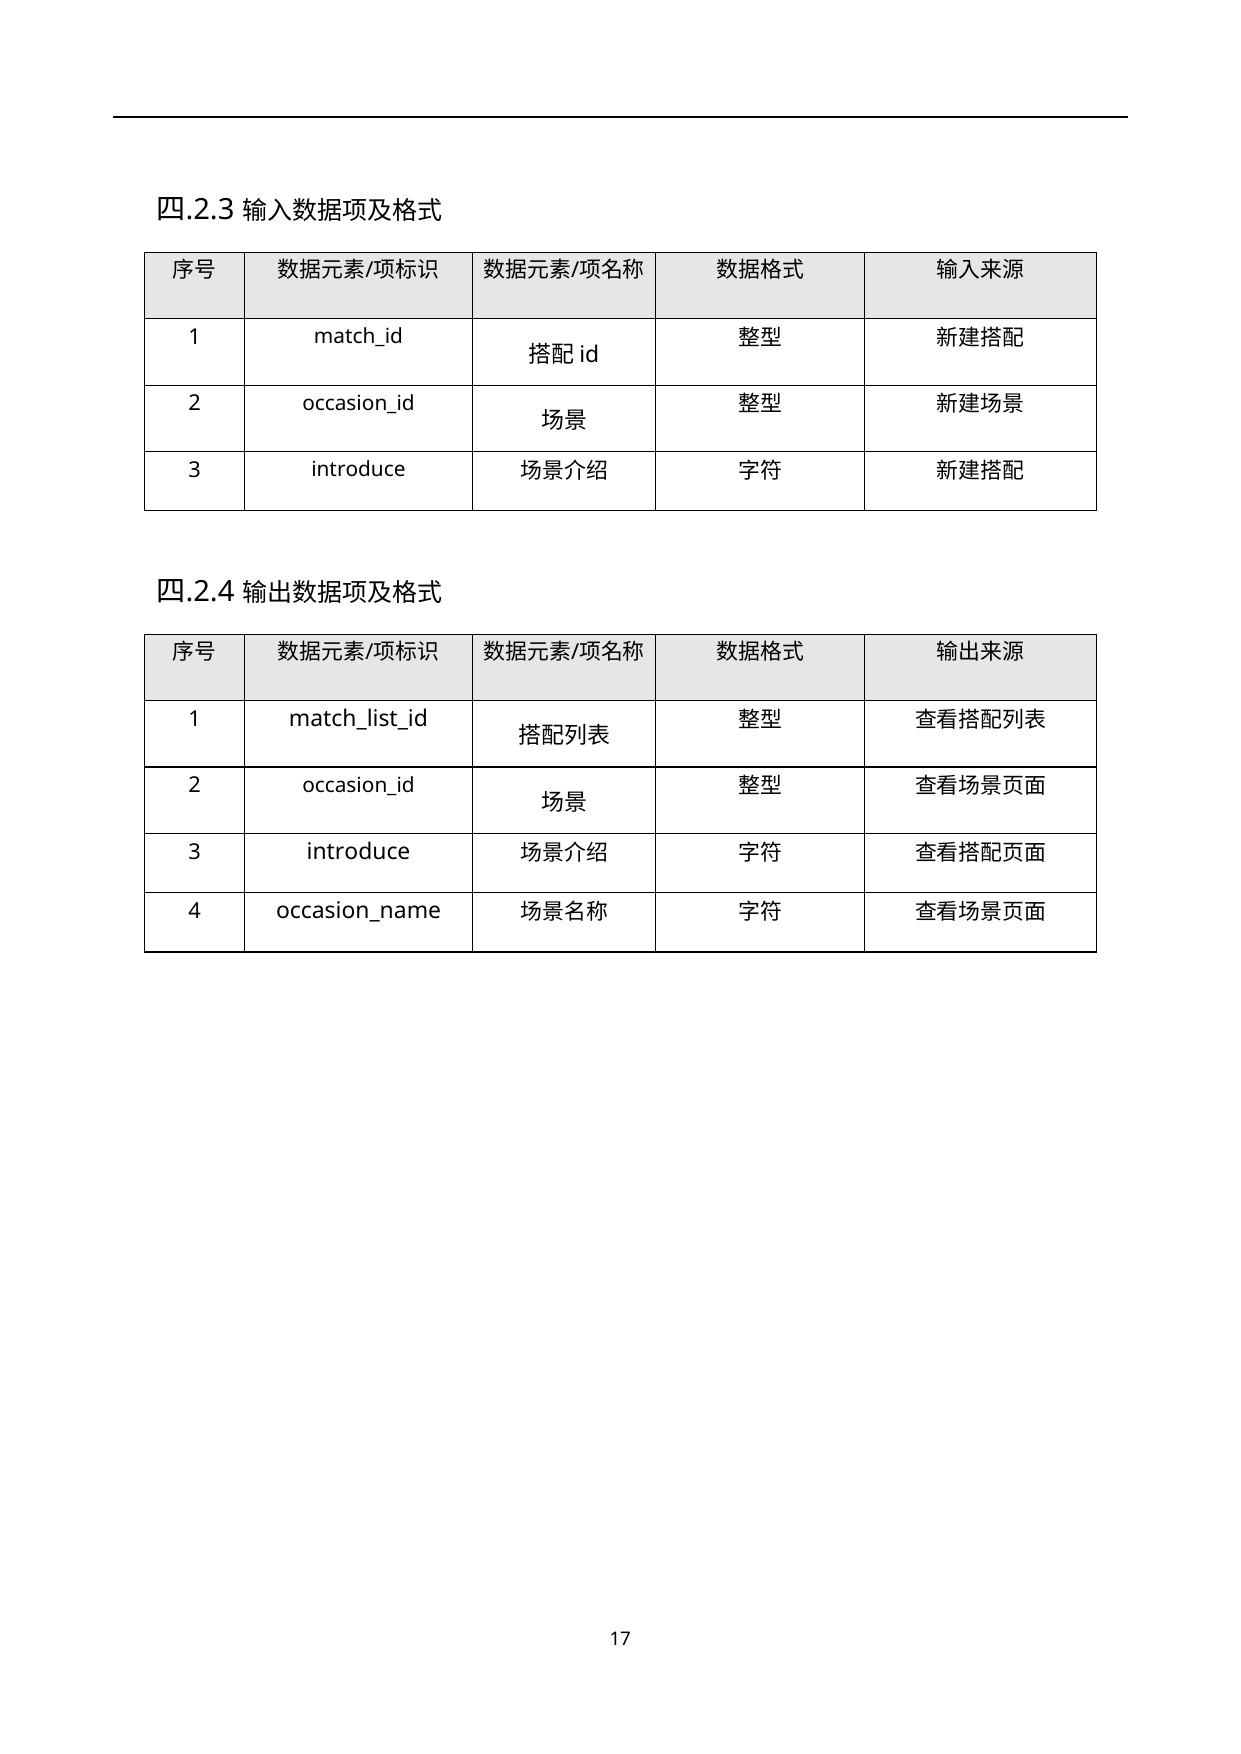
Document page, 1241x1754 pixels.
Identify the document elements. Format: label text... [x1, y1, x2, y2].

table_cell 整型 [656, 319, 864, 385]
table_header 数据元素/项名称 [473, 253, 655, 318]
table_cell 搭配列表 [473, 701, 655, 766]
table_cell 1 [145, 319, 244, 385]
table_header 序号 [145, 253, 244, 318]
table_cell introduce [245, 834, 472, 892]
table_cell 场景介绍 [473, 452, 655, 510]
table_header 序号 [145, 635, 244, 700]
table_cell occasion_name [245, 893, 472, 951]
table_cell 查看搭配页面 [865, 834, 1096, 892]
table_cell 字符 [656, 452, 864, 510]
table_cell 场景介绍 [473, 834, 655, 892]
table_cell 2 [145, 768, 244, 833]
table_cell 3 [145, 834, 244, 892]
table_cell match_id [245, 319, 472, 385]
table_header 数据格式 [656, 635, 864, 700]
table_cell occasion_id [245, 768, 472, 833]
table_header 数据元素/项名称 [473, 635, 655, 700]
table_header 数据格式 [656, 253, 864, 318]
table_cell 场景 [473, 386, 655, 451]
table_cell 整型 [656, 386, 864, 451]
text 输出数据项及格式 [112, 556, 1128, 621]
table_cell 场景 [473, 768, 655, 833]
table_cell 查看搭配列表 [865, 701, 1096, 766]
table_cell match_list_id [245, 701, 472, 766]
table_cell 1 [145, 701, 244, 766]
table_cell 查看场景页面 [865, 768, 1096, 833]
table_cell 新建场景 [865, 386, 1096, 451]
table_cell introduce [245, 452, 472, 510]
table_cell 新建搭配 [865, 452, 1096, 510]
table_cell 4 [145, 893, 244, 951]
table_cell 搭配id [473, 319, 655, 385]
table_cell 3 [145, 452, 244, 510]
table_cell 字符 [656, 834, 864, 892]
table_cell 新建搭配 [865, 319, 1096, 385]
table_header 数据元素/项标识 [245, 253, 472, 318]
table_cell 整型 [656, 768, 864, 833]
table_header 输出来源 [865, 635, 1096, 700]
table_cell 2 [145, 386, 244, 451]
table_header 数据元素/项标识 [245, 635, 472, 700]
table_cell occasion_id [245, 386, 472, 451]
table_cell 字符 [656, 893, 864, 951]
text 输入数据项及格式 [112, 174, 1128, 239]
table_header 输入来源 [865, 253, 1096, 318]
table_cell 整型 [656, 701, 864, 766]
table_cell 场景名称 [473, 893, 655, 951]
table_cell 查看场景页面 [865, 893, 1096, 951]
